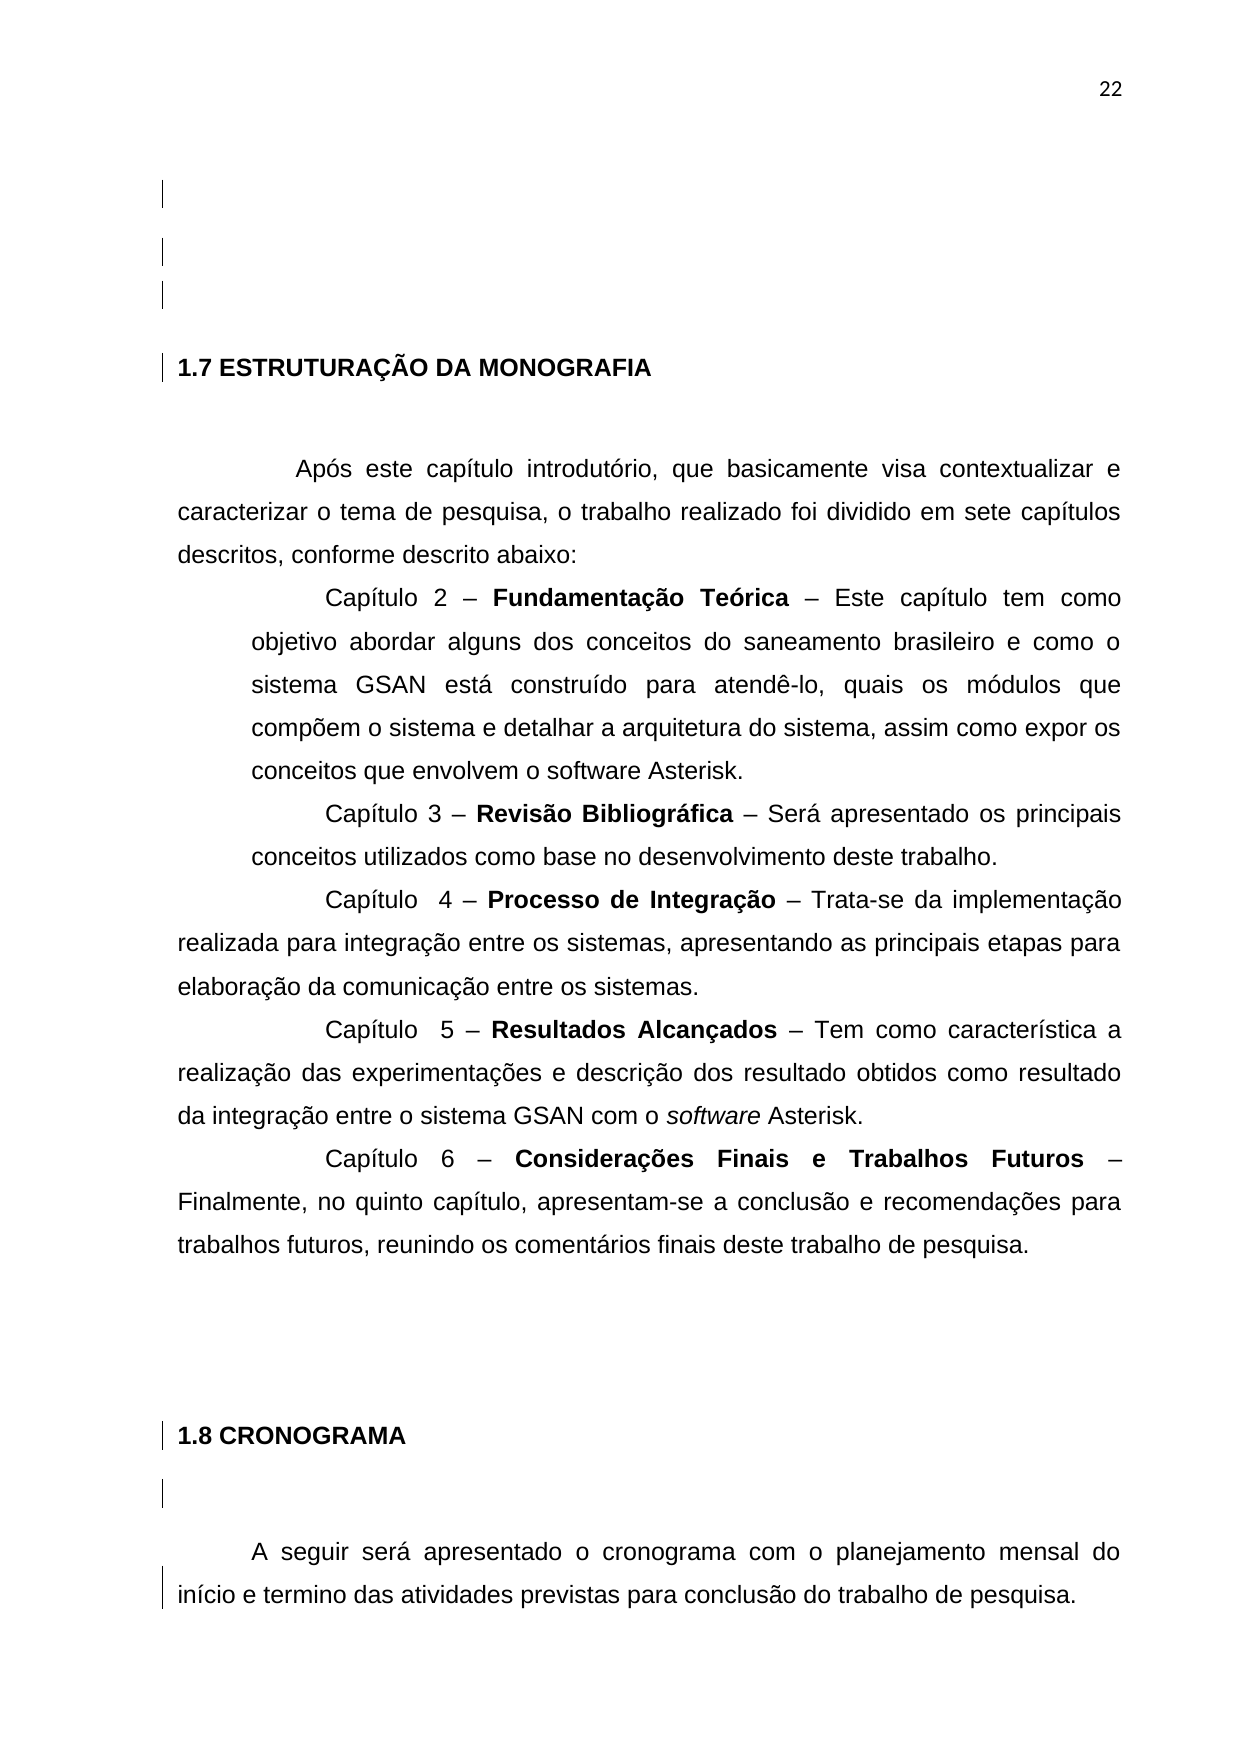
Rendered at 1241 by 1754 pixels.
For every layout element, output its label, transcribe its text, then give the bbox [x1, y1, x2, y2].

text Capítulo 2 – Fundamentação Teórica – Este capítulo tem como objetivo abordar alguns dos conceitos do saneamento brasileiro e como o sistema GSAN está construído para atendê-lo, quais os módulos que compõem o sistema e detalhar a arquitetura do sistema, assim como expor os conceitos que envolvem o software Asterisk. [251, 583, 1122, 784]
text Capítulo 5 – Resultados Alcançados – Tem como característica a realização das experimentações e descrição dos resultado obtidos como resultado da integração entre o sistema GSAN com o software Asterisk. [177, 1014, 1122, 1129]
text A seguir será apresentado o cronograma com o planejamento mensal do início e termino das atividades previstas para conclusão do trabalho de pesquisa. [177, 1537, 1122, 1609]
text Capítulo 6 – Considerações Finais e Trabalhos Futuros – Finalmente, no quinto capítulo, apresentam-se a conclusão e recomendações para trabalhos futuros, reunindo os comentários finais deste trabalho de pesquisa. [177, 1144, 1122, 1259]
text Após este capítulo introdutório, que basicamente visa contextualizar e caracterizar o tema de pesquisa, o trabalho realizado foi dividido em sete capítulos descritos, conforme descrito abaixo: [177, 454, 1122, 569]
subtitle 1.8 CRONOGRAMA [177, 1421, 1122, 1450]
text Capítulo 3 – Revisão Bibliográfica – Será apresentado os principais conceitos utilizados como base no desenvolvimento deste trabalho. [251, 799, 1122, 871]
text Capítulo 4 – Processo de Integração – Trata-se da implementação realizada para integração entre os sistemas, apresentando as principais etapas para elaboração da comunicação entre os sistemas. [177, 885, 1122, 1000]
subtitle 1.7 ESTRUTURAÇÃO DA MONOGRAFIA [177, 353, 1122, 382]
